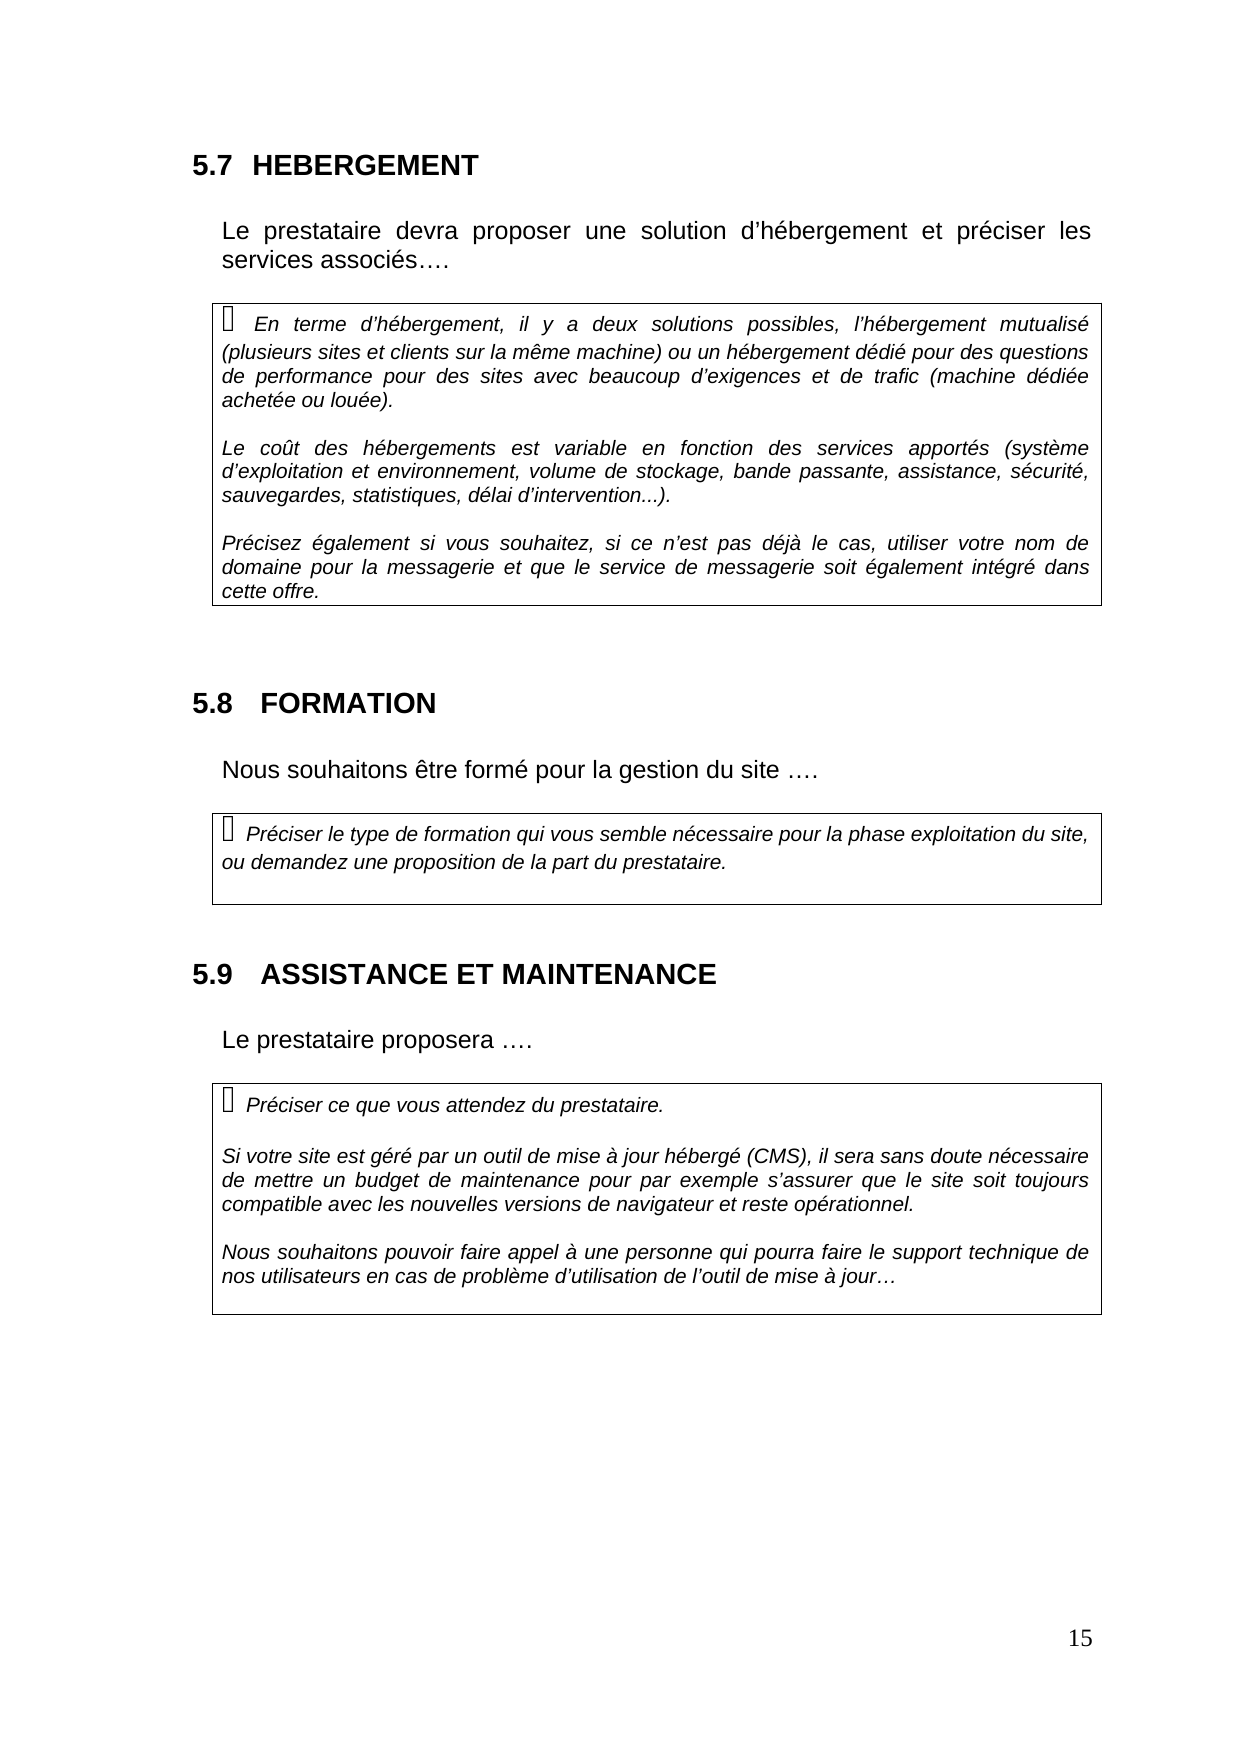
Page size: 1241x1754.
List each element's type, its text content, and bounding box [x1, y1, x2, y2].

text En terme d’hébergement, il y a deux solutions possibles, l’hébergement mutualisé (plusieurs sites et clients sur la même machine) ou un hébergement dédié pour des questions de performance pour des sites avec beaucoup d’exigences et de trafic (machine dédiée achetée ou louée). [213, 304, 1101, 411]
text Préciser le type de formation qui vous semble nécessaire pour la phase exploitation du site, ou demandez une proposition de la part du prestataire. [213, 814, 1101, 873]
text Précisez également si vous souhaitez, si ce n’est pas déjà le cas, utiliser votre nom de domaine pour la messagerie et que le service de messagerie soit également intégré dans cette offre. [213, 528, 1101, 605]
text Le prestataire devra proposer une solution d’hébergement et préciser les services associés…. [222, 216, 1093, 274]
subtitle FORMATION [192, 686, 1093, 720]
text Le coût des hébergements est variable en fonction des services apportés (système d’exploitation et environnement, volume de stockage, bande passante, assistance, sécurité, sauvegardes, statistiques, délai d’intervention...). [213, 432, 1101, 507]
text Nous souhaitons pouvoir faire appel à une personne qui pourra faire le support technique de nos utilisateurs en cas de problème d’utilisation de l’outil de mise à jour… [213, 1237, 1101, 1288]
subtitle ASSISTANCE ET MAINTENANCE [192, 957, 1093, 990]
text Nous souhaitons être formé pour la gestion du site …. [222, 755, 1093, 784]
text Si votre site est géré par un outil de mise à jour hébergé (CMS), il sera sans doute nécessaire de mettre un budget de maintenance pour par exemple s’assurer que le site soit toujours compatible avec les nouvelles versions de navigateur et reste opérationnel. [213, 1141, 1101, 1216]
text Préciser ce que vous attendez du prestataire. [213, 1084, 1101, 1120]
text Le prestataire proposera …. [222, 1025, 1093, 1054]
subtitle HEBERGEMENT [192, 148, 1093, 181]
